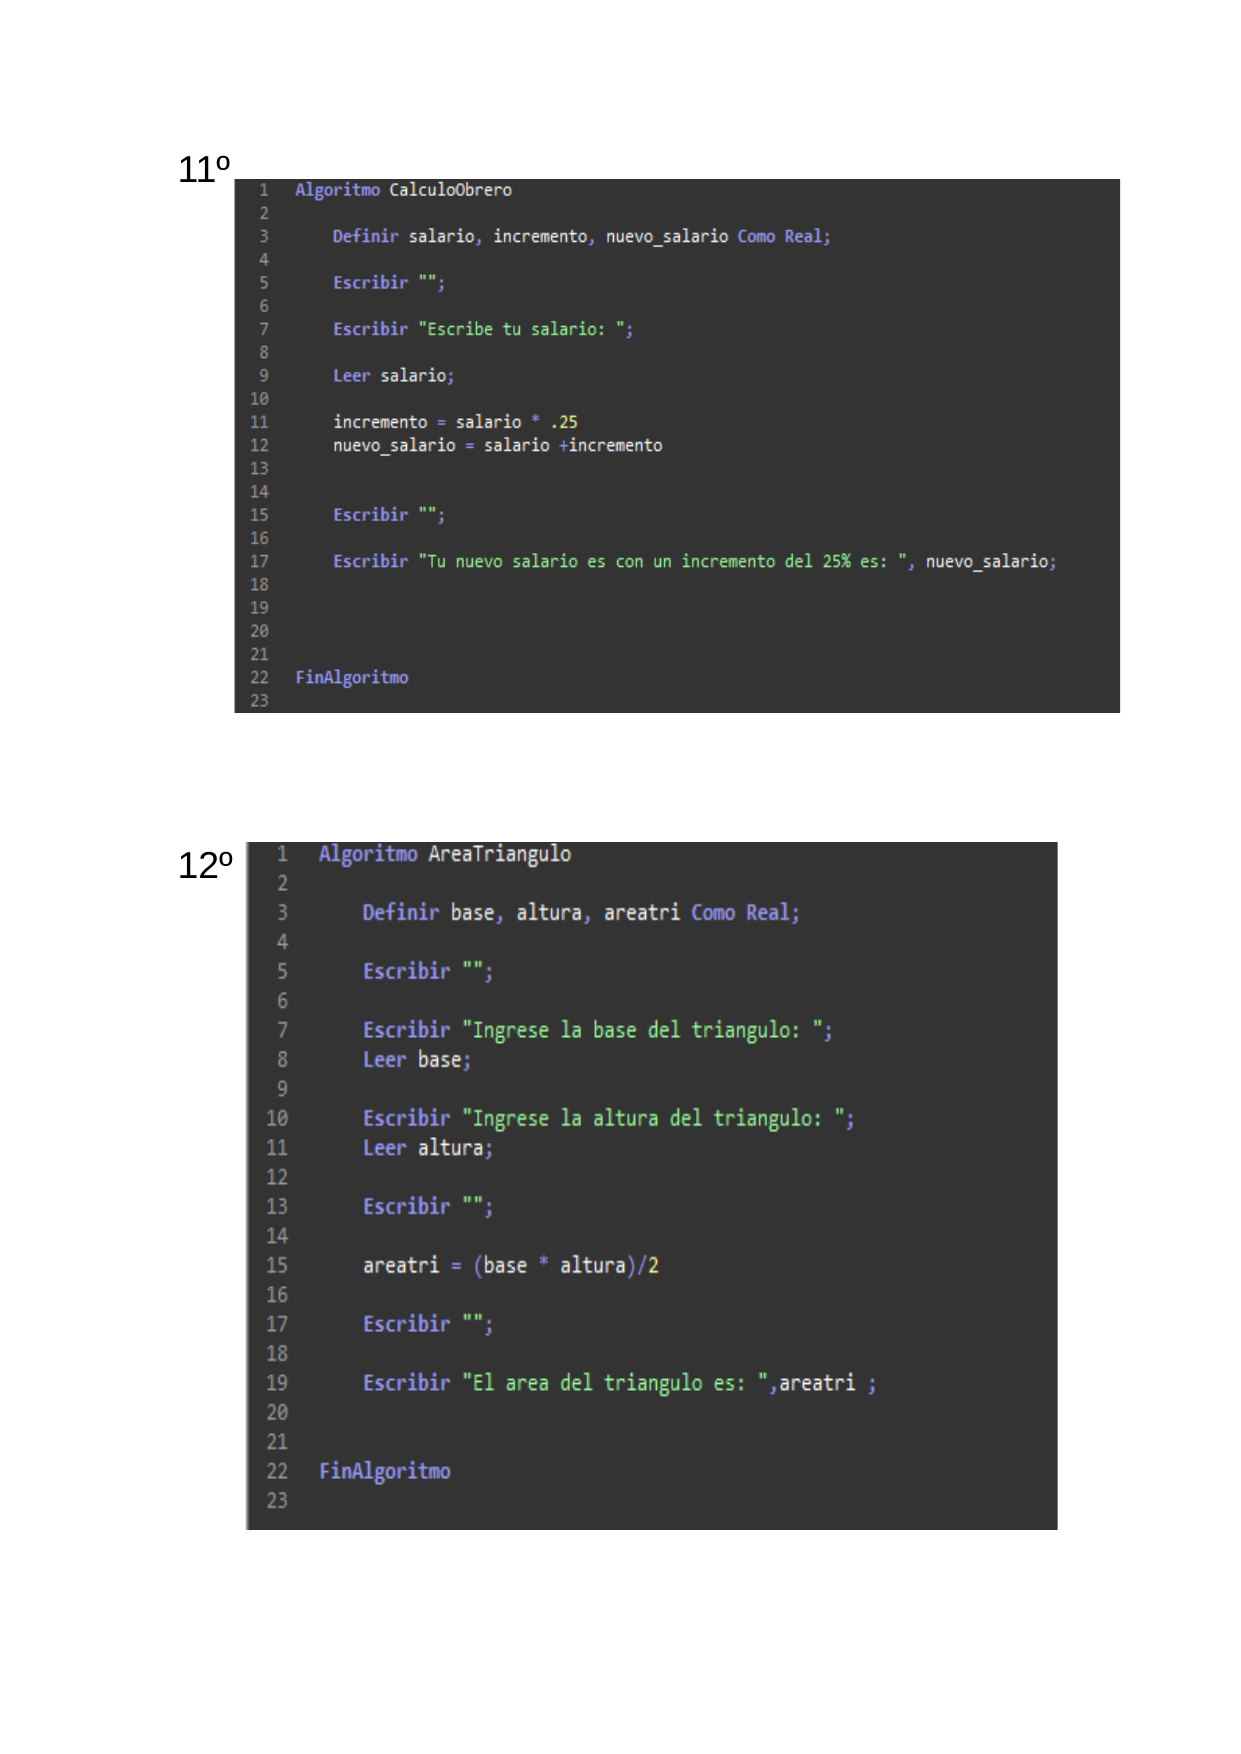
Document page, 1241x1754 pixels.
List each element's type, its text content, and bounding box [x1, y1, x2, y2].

text 12º [177, 843, 1063, 886]
picture [234, 179, 1121, 713]
picture [243, 886, 1058, 1530]
text 11º [177, 148, 1063, 191]
